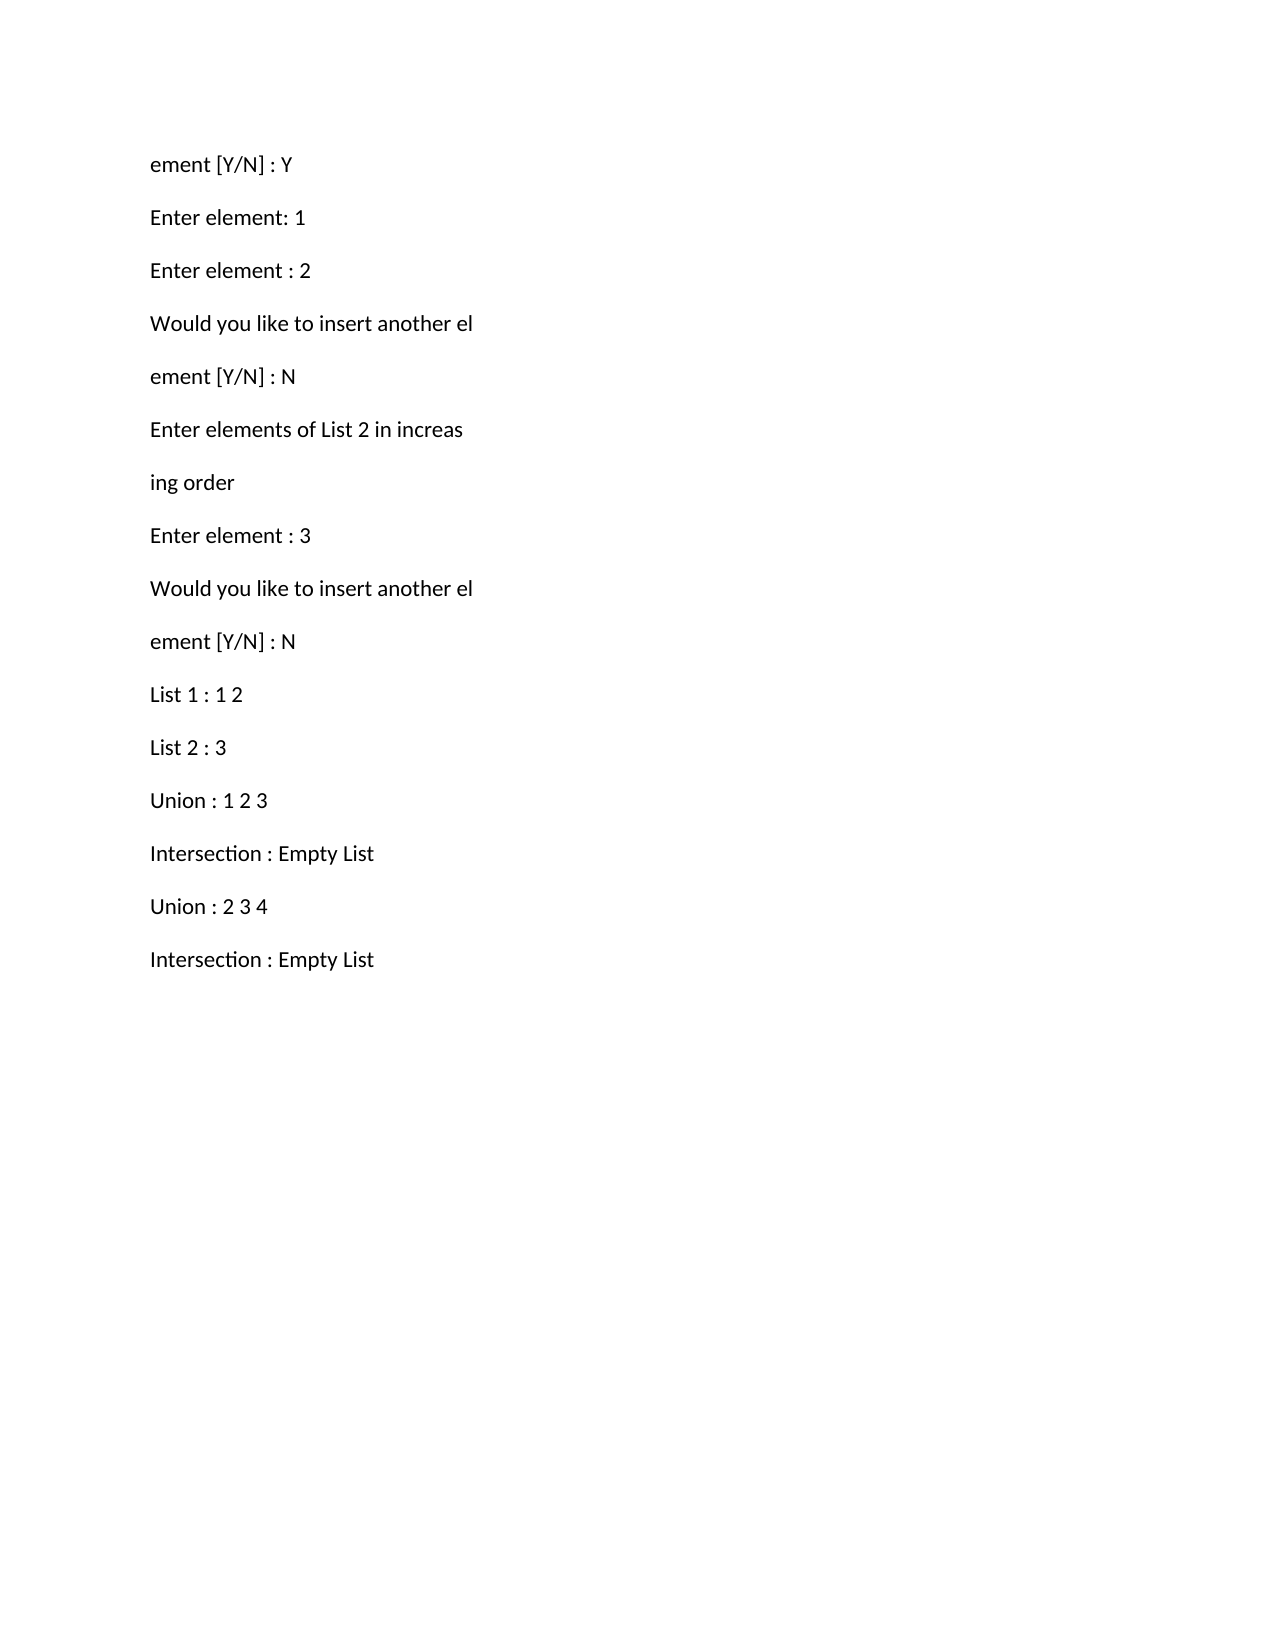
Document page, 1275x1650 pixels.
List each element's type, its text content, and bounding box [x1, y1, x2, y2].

text Union : 1 2 3 [150, 786, 1125, 814]
text Would you like to insert another el [150, 309, 1125, 337]
text ement [Y/N] : N [150, 362, 1125, 390]
text Intersection : Empty List [150, 839, 1125, 867]
text List 2 : 3 [150, 733, 1125, 761]
text ement [Y/N] : Y [150, 150, 1125, 178]
text ing order [150, 468, 1125, 496]
text Enter element: 1 [150, 203, 1125, 231]
text Enter element : 2 [150, 256, 1125, 284]
text Intersection : Empty List [150, 945, 1125, 973]
text Would you like to insert another el [150, 574, 1125, 602]
text Enter elements of List 2 in increas [150, 415, 1125, 443]
text Union : 2 3 4 [150, 892, 1125, 920]
text List 1 : 1 2 [150, 680, 1125, 708]
text Enter element : 3 [150, 521, 1125, 549]
text ement [Y/N] : N [150, 627, 1125, 655]
